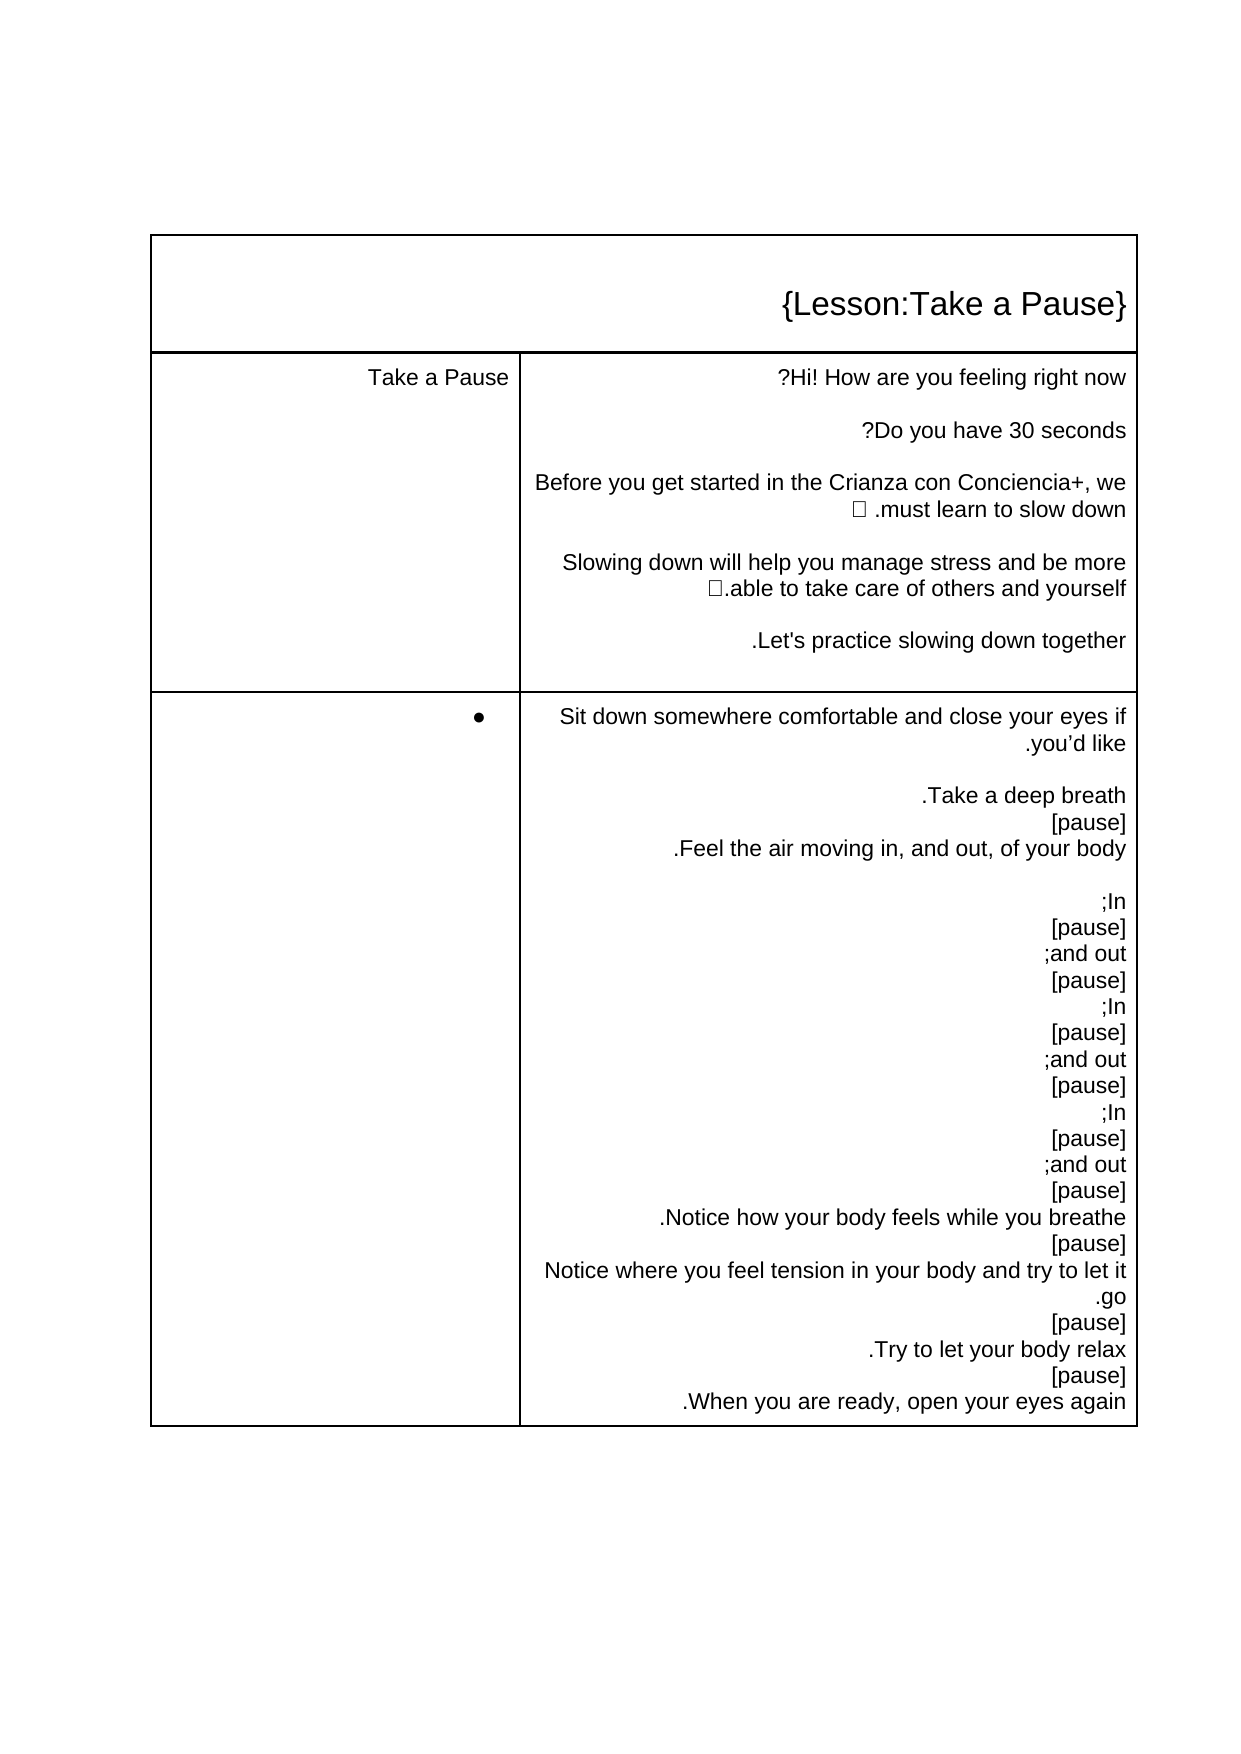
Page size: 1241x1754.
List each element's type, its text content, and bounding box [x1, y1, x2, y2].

table_cell Take a Pause [152, 354, 519, 691]
table_cell Hi! How are you feeling right now? Do you have 30 seconds? Before you get started in the Crianza con Conciencia+, we must learn to slow down. 💚 Slowing down will help you manage stress and be more able to take care of others and yourself.🌱 Let's practice slowing down together. [521, 354, 1136, 691]
table_header {Lesson:Take a Pause} [152, 236, 1136, 351]
table_cell [152, 693, 519, 1425]
table_cell Sit down somewhere comfortable and close your eyes if you’d like. Take a deep breath. [pause] Feel the air moving in, and out, of your body. In; [pause] and out; [pause] In; [pause] and out; [pause] In; [pause] and out; [pause] Notice how your body feels while you breathe. [pause] Notice where you feel tension in your body and try to let it go. [pause] Try to let your body relax. [pause] When you are ready, open your eyes again. [521, 693, 1136, 1425]
